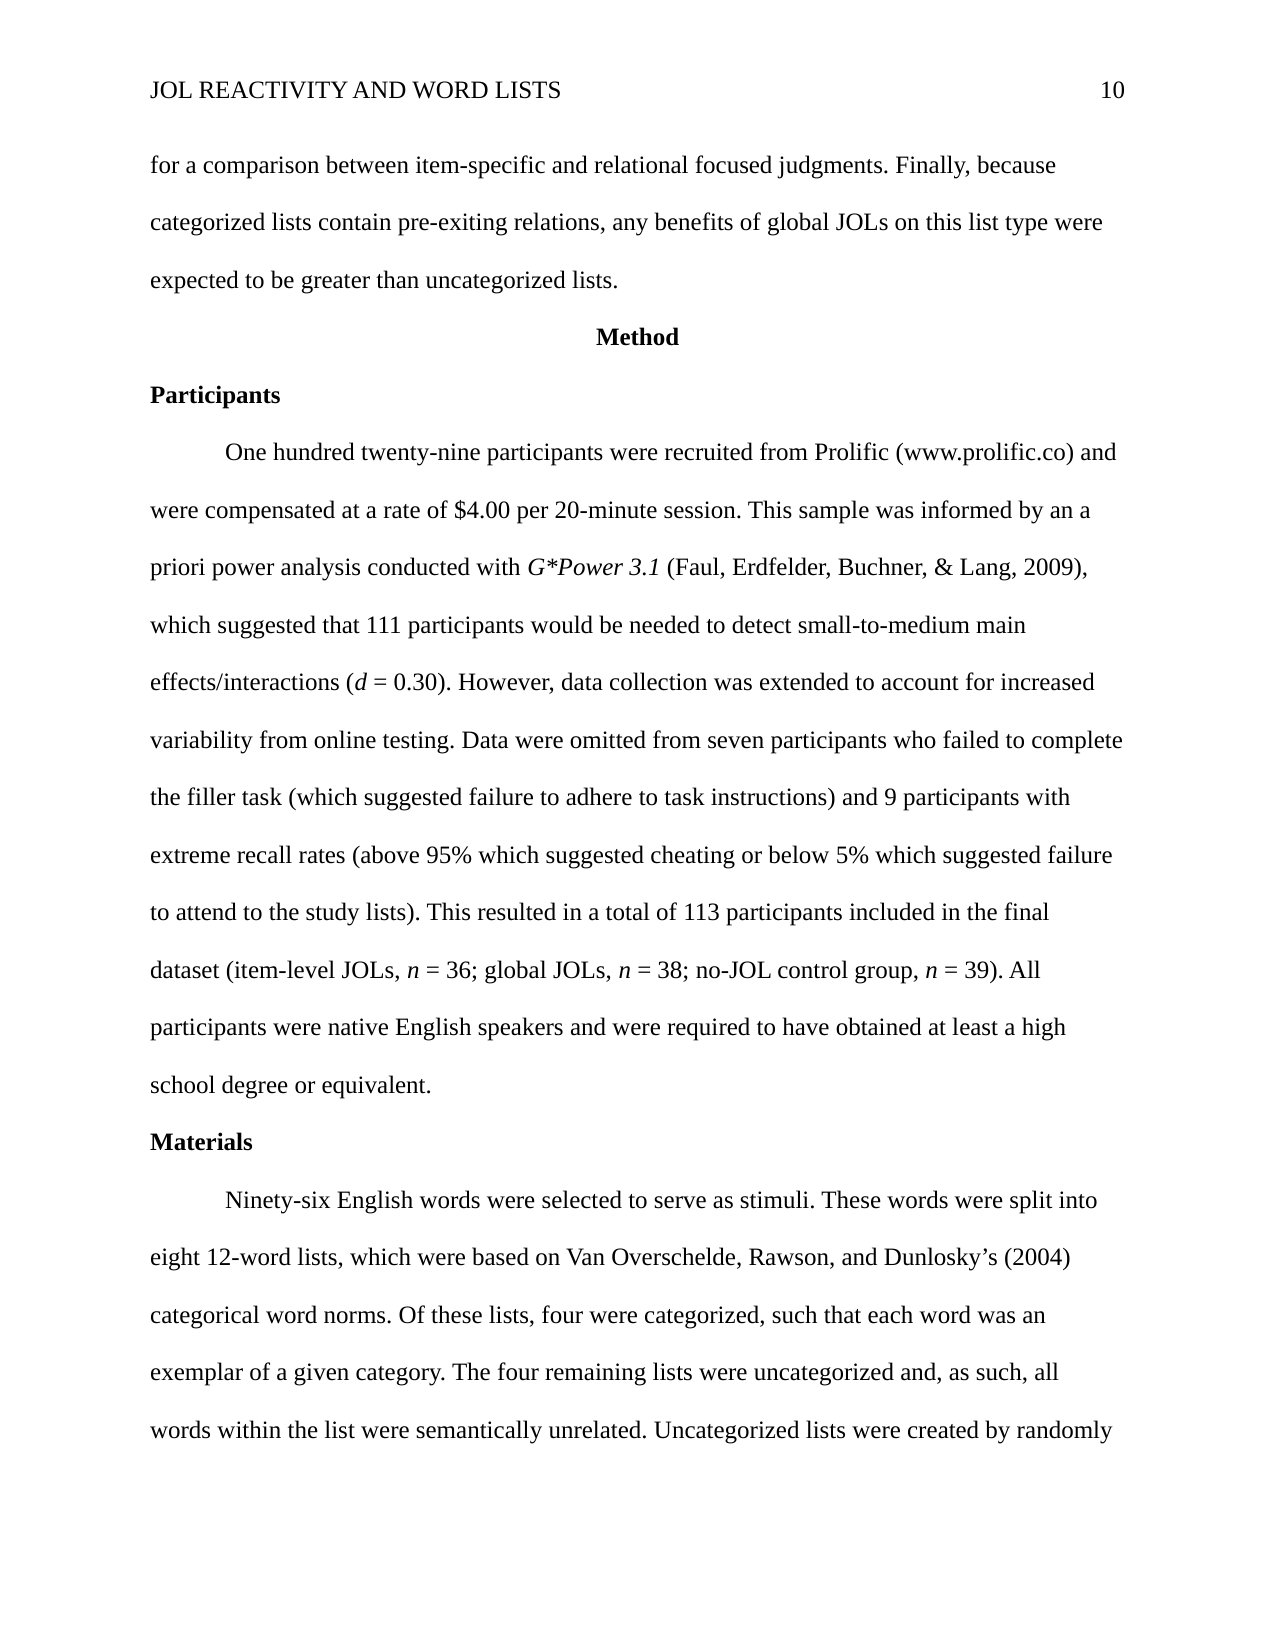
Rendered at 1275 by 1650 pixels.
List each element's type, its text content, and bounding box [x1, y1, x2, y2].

text Method [150, 322, 1125, 351]
text One hundred twenty-nine participants were recruited from Prolific (www.prolific.co) and were compensated at a rate of $4.00 per 20-minute session. This sample was informed by an a priori power analysis conducted with G*Power 3.1 (Faul, Erdfelder, Buchner, & Lang, 2009), which suggested that 111 participants would be needed to detect small-to-medium main effects/interactions (d = 0.30). However, data collection was extended to account for increased variability from online testing. Data were omitted from seven participants who failed to complete the filler task (which suggested failure to adhere to task instructions) and 9 participants with extreme recall rates (above 95% which suggested cheating or below 5% which suggested failure to attend to the study lists). This resulted in a total of 113 participants included in the final dataset (item-level JOLs, n = 36; global JOLs, n = 38; no-JOL control group, n = 39). All participants were native English speakers and were required to have obtained at least a high school degree or equivalent. [150, 437, 1125, 1099]
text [150, 1185, 1125, 1444]
text Materials [150, 1127, 1125, 1156]
text Participants [150, 380, 1125, 409]
